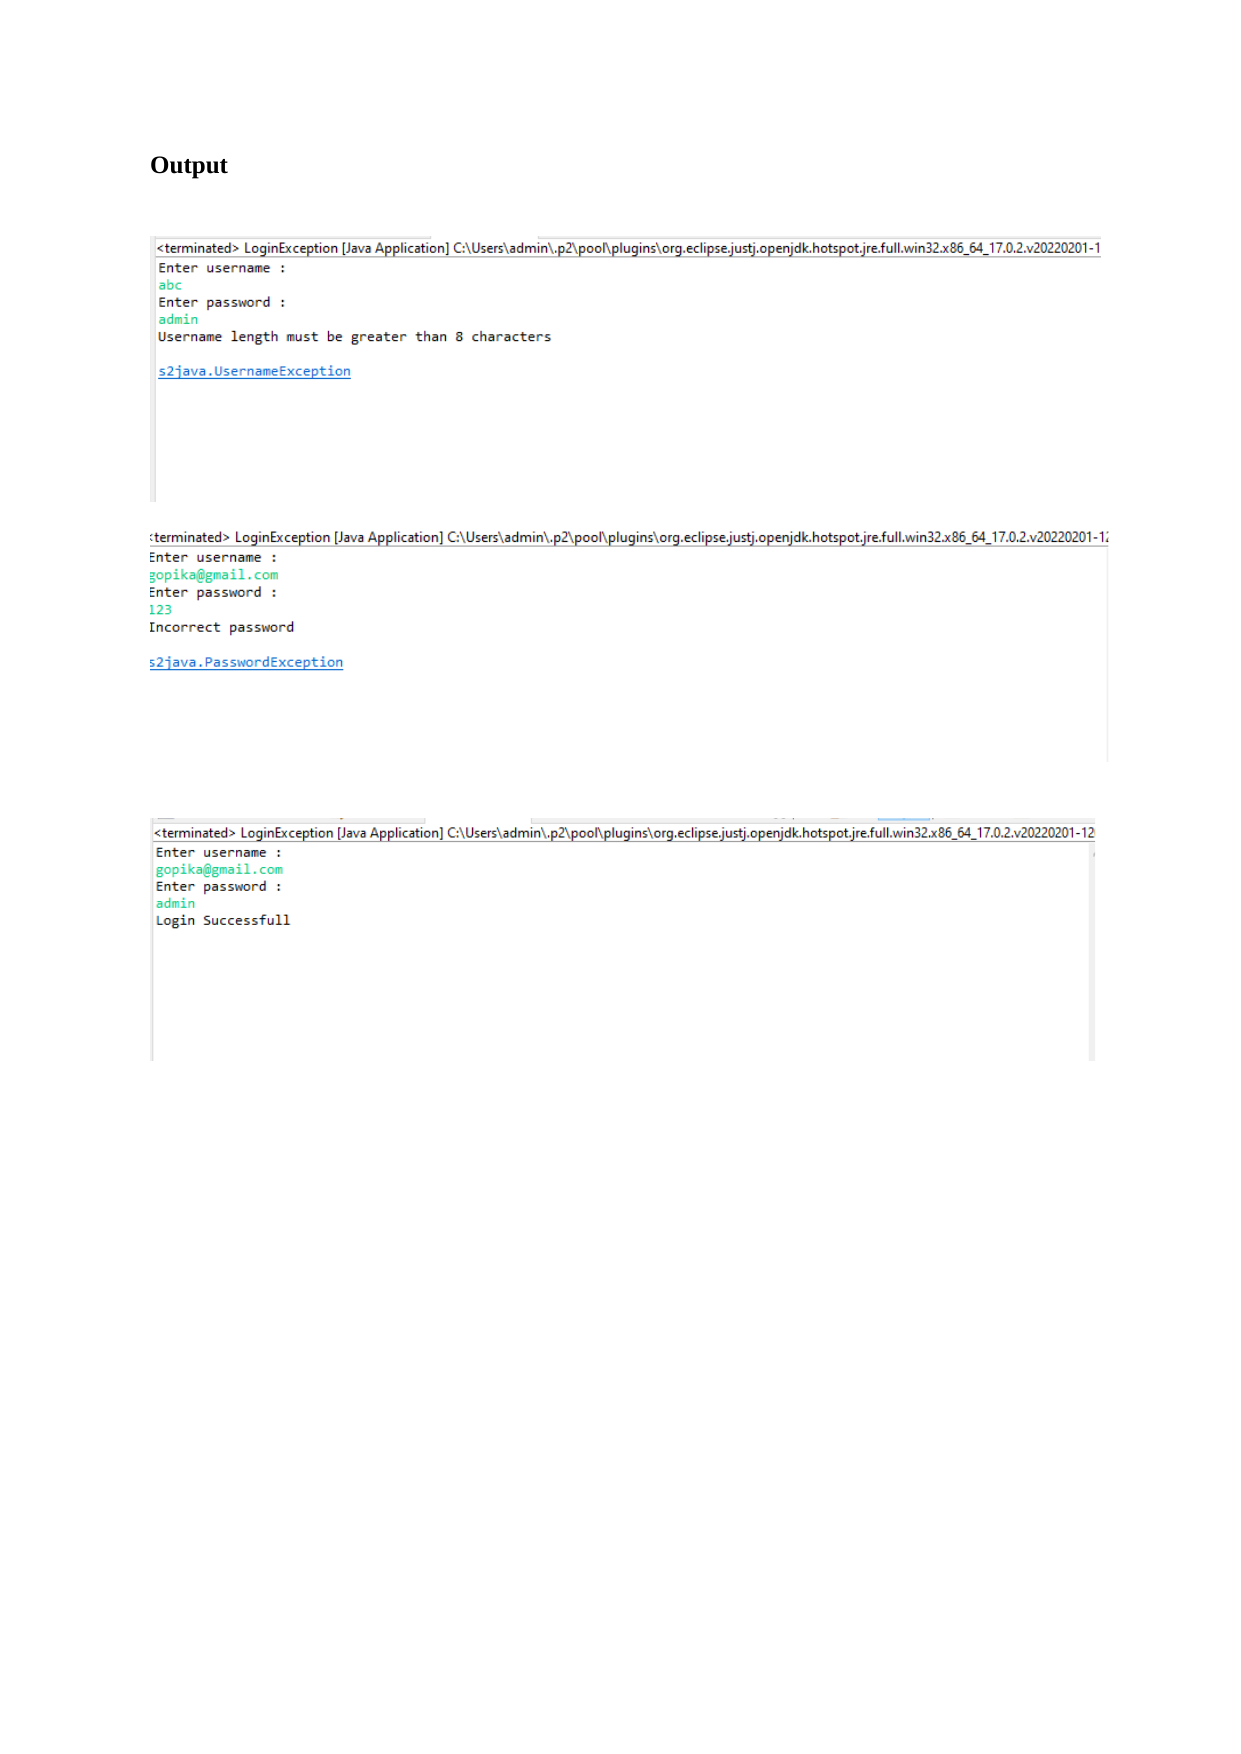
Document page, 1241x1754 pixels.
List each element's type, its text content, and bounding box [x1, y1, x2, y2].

picture [150, 236, 1101, 502]
picture [150, 530, 1109, 762]
picture [150, 818, 1096, 1061]
text Output [150, 150, 1090, 179]
